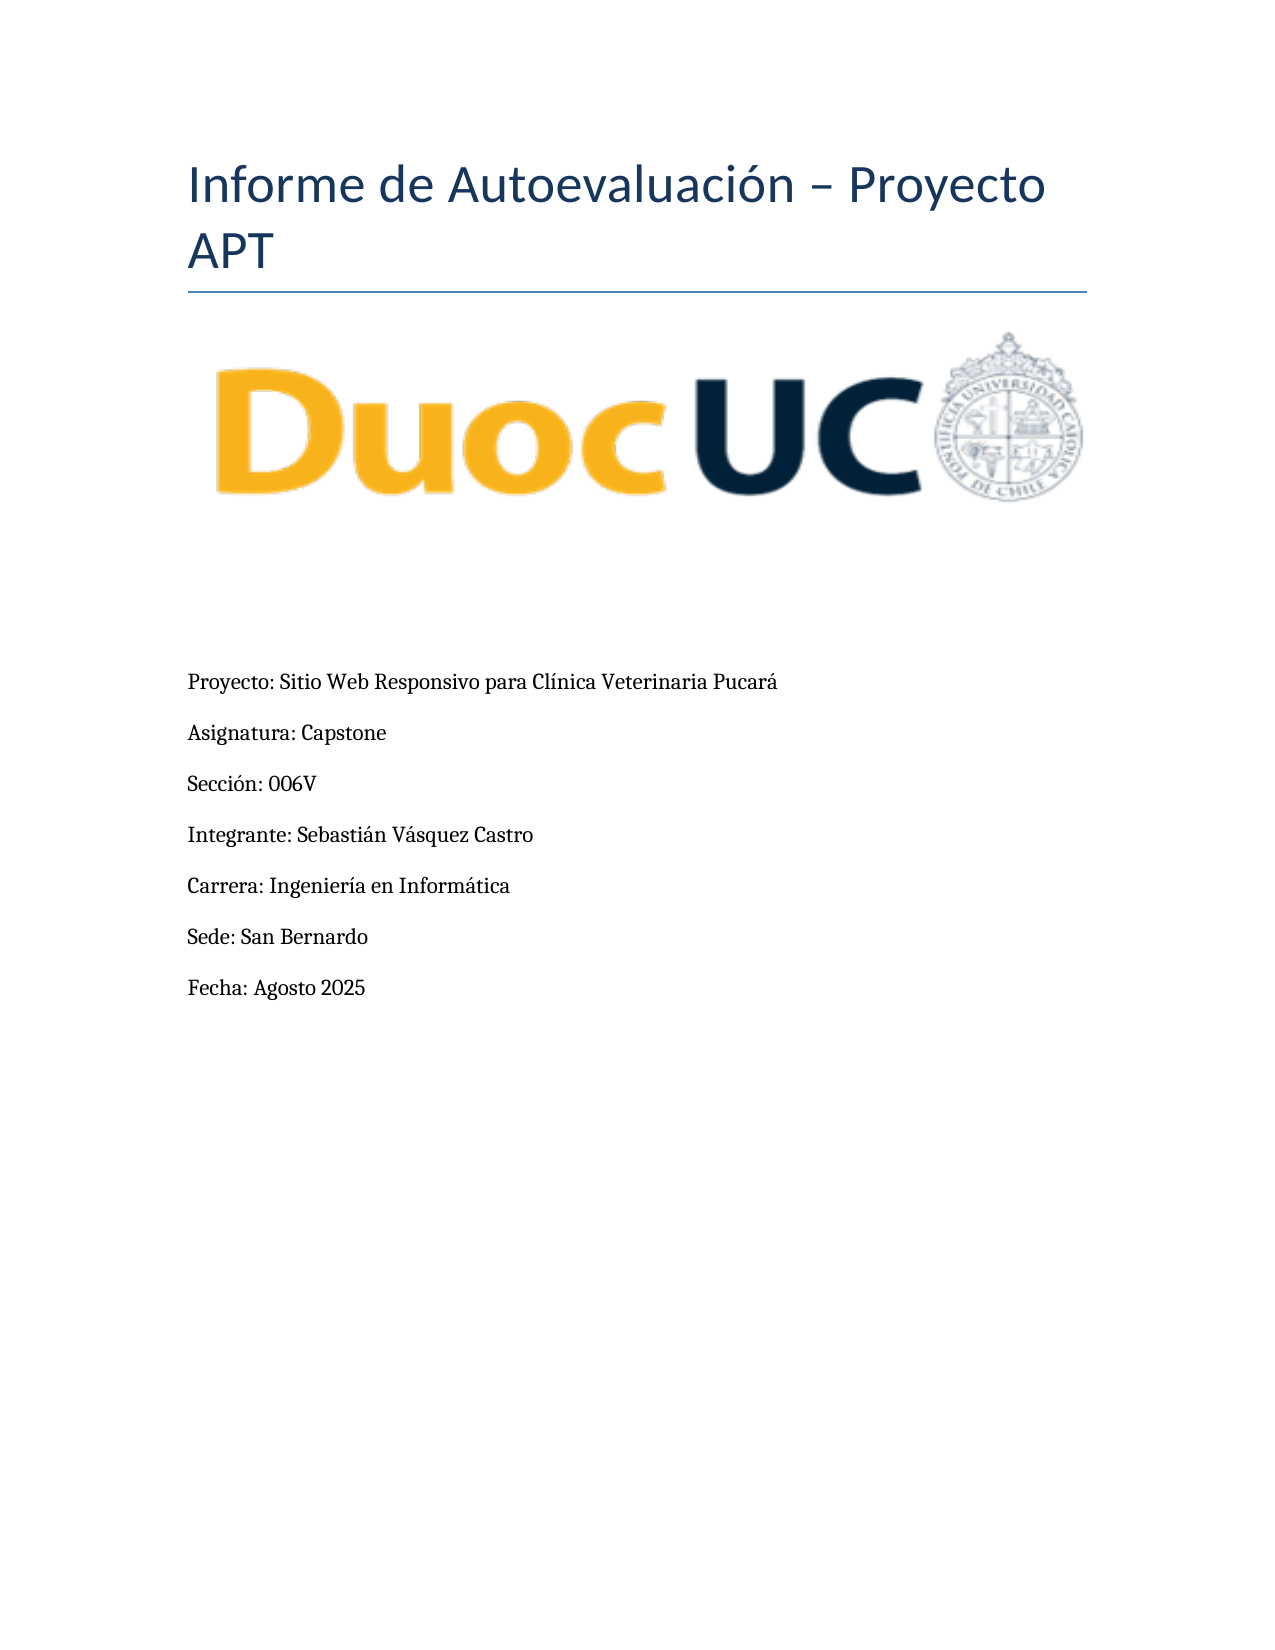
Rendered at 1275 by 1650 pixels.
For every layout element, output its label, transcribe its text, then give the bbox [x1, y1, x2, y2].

text Asignatura: Capstone [187, 719, 1087, 746]
title Informe de Autoevaluación – Proyecto APT [187, 150, 1087, 293]
text Sección: 006V [187, 771, 1087, 797]
text Sede: San Bernardo [187, 924, 1087, 950]
text Integrante: Sebastián Vásquez Castro [187, 822, 1087, 848]
text Fecha: Agosto 2025 [187, 975, 1087, 1001]
text Proyecto: Sitio Web Responsivo para Clínica Veterinaria Pucará [187, 668, 1087, 695]
text Carrera: Ingeniería en Informática [187, 873, 1087, 899]
